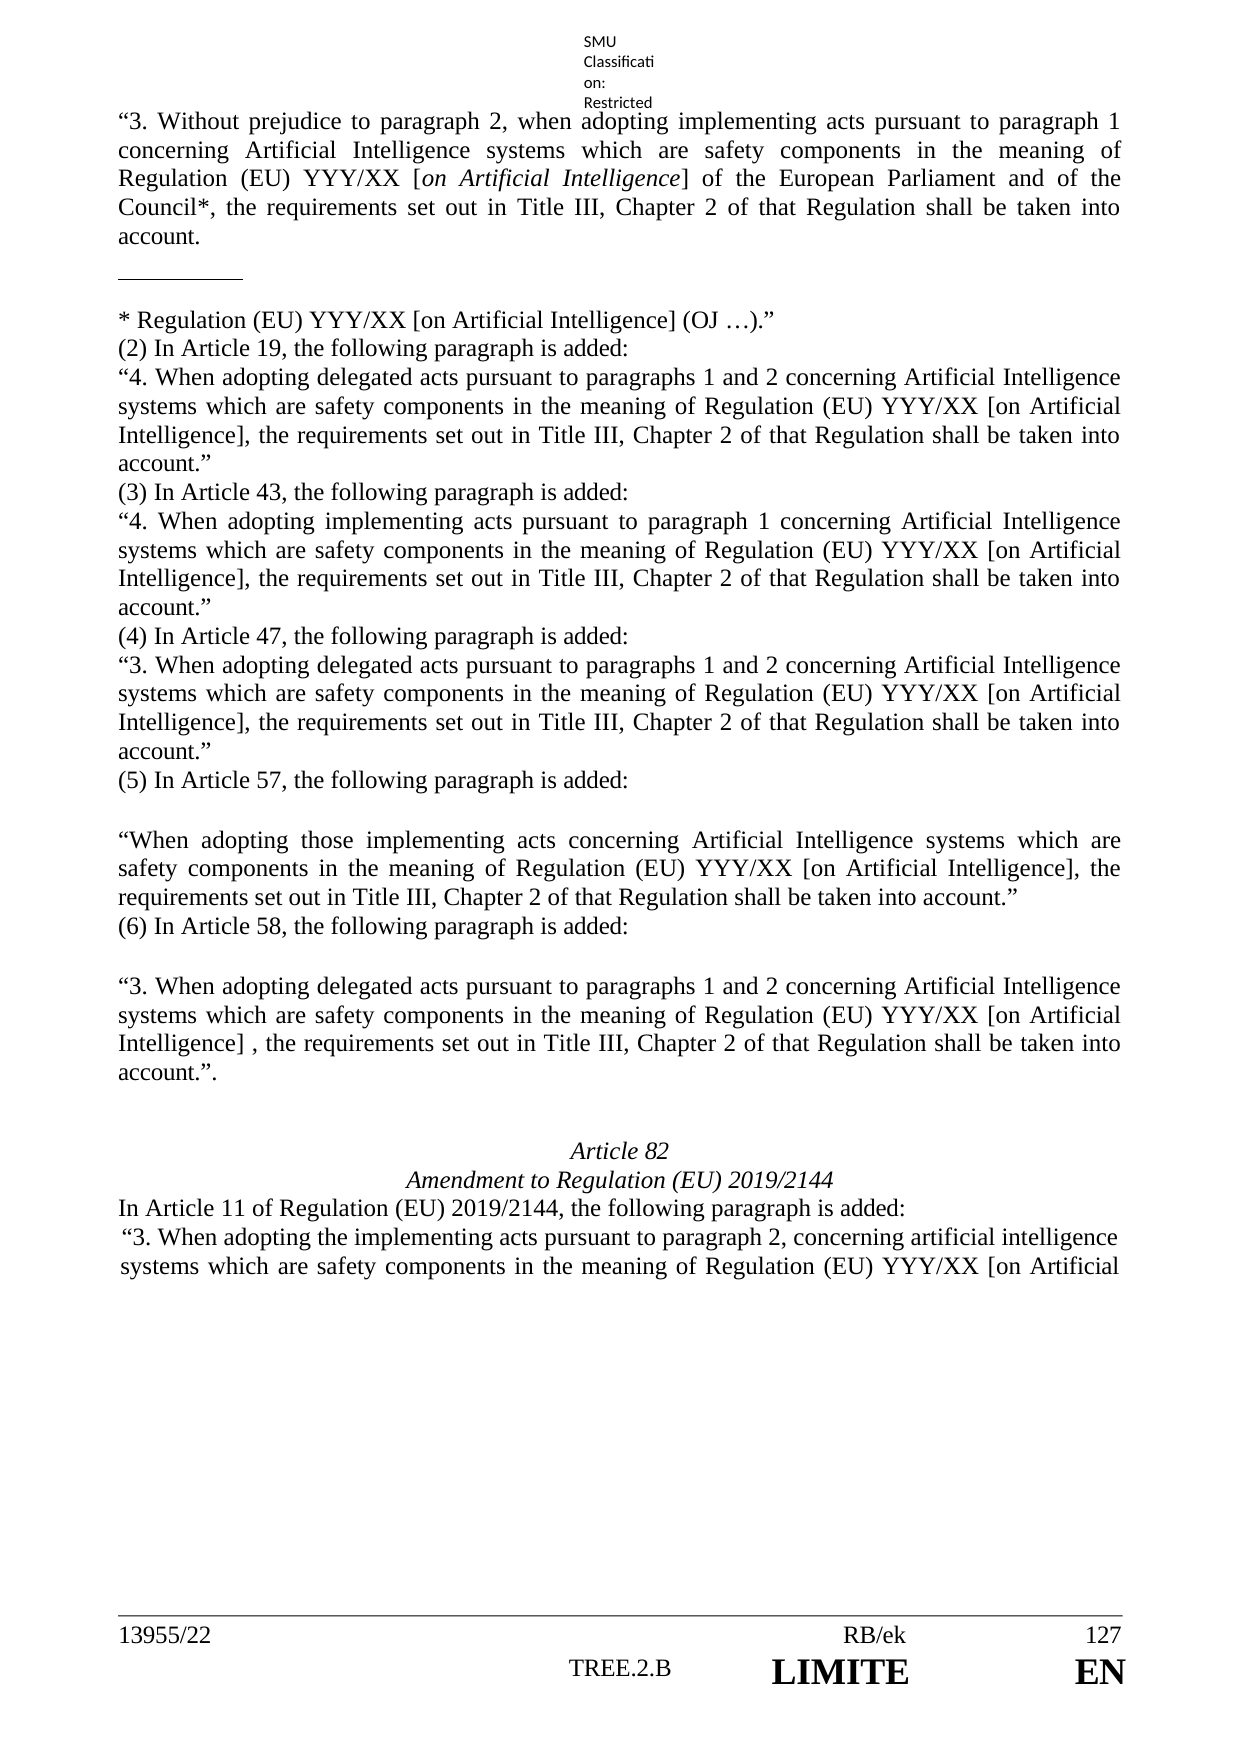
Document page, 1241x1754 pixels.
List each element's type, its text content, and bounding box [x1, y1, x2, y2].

text Amendment to Regulation (EU) 2019/2144 [118, 1165, 1121, 1193]
text “When adopting those implementing acts concerning Artificial Intelligence systems which are safety components in the meaning of Regulation (EU) YYY/XX [on Artificial Intelligence], the requirements set out in Title III, Chapter 2 of that Regulation shall be taken into account.” [118, 825, 1122, 911]
text “3. When adopting the implementing acts pursuant to paragraph 2, concerning artificial intelligence systems which are safety components in the meaning of Regulation (EU) YYY/XX [on Artificial [118, 1222, 1121, 1280]
list In Article 58, the following paragraph is added: [118, 911, 1134, 940]
text “3. When adopting delegated acts pursuant to paragraphs 1 and 2 concerning Artificial Intelligence systems which are safety components in the meaning of Regulation (EU) YYY/XX [on Artificial Intelligence], the requirements set out in Title III, Chapter 2 of that Regulation shall be taken into account.” [118, 650, 1122, 765]
list In Article 19, the following paragraph is added: [118, 333, 1134, 362]
text “4. When adopting delegated acts pursuant to paragraphs 1 and 2 concerning Artificial Intelligence systems which are safety components in the meaning of Regulation (EU) YYY/XX [on Artificial Intelligence], the requirements set out in Title III, Chapter 2 of that Regulation shall be taken into account.” [118, 362, 1122, 477]
text * Regulation (EU) YYY/XX [on Artificial Intelligence] (OJ …).” [118, 305, 1134, 333]
text “3. Without prejudice to paragraph 2, when adopting implementing acts pursuant to paragraph 1 concerning Artificial Intelligence systems which are safety components in the meaning of Regulation (EU) YYY/XX [on Artificial Intelligence] of the European Parliament and of the Council*, the requirements set out in Title III, Chapter 2 of that Regulation shall be taken into account. [118, 106, 1122, 250]
text In Article 11 of Regulation (EU) 2019/2144, the following paragraph is added: [118, 1193, 1134, 1222]
list In Article 57, the following paragraph is added: [118, 765, 1134, 793]
text Article 82 [118, 1136, 1121, 1165]
list In Article 43, the following paragraph is added: [118, 477, 1134, 506]
text “4. When adopting implementing acts pursuant to paragraph 1 concerning Artificial Intelligence systems which are safety components in the meaning of Regulation (EU) YYY/XX [on Artificial Intelligence], the requirements set out in Title III, Chapter 2 of that Regulation shall be taken into account.” [118, 506, 1122, 621]
text “3. When adopting delegated acts pursuant to paragraphs 1 and 2 concerning Artificial Intelligence systems which are safety components in the meaning of Regulation (EU) YYY/XX [on Artificial Intelligence] , the requirements set out in Title III, Chapter 2 of that Regulation shall be taken into account.”. [118, 971, 1122, 1086]
list In Article 47, the following paragraph is added: [118, 621, 1134, 650]
